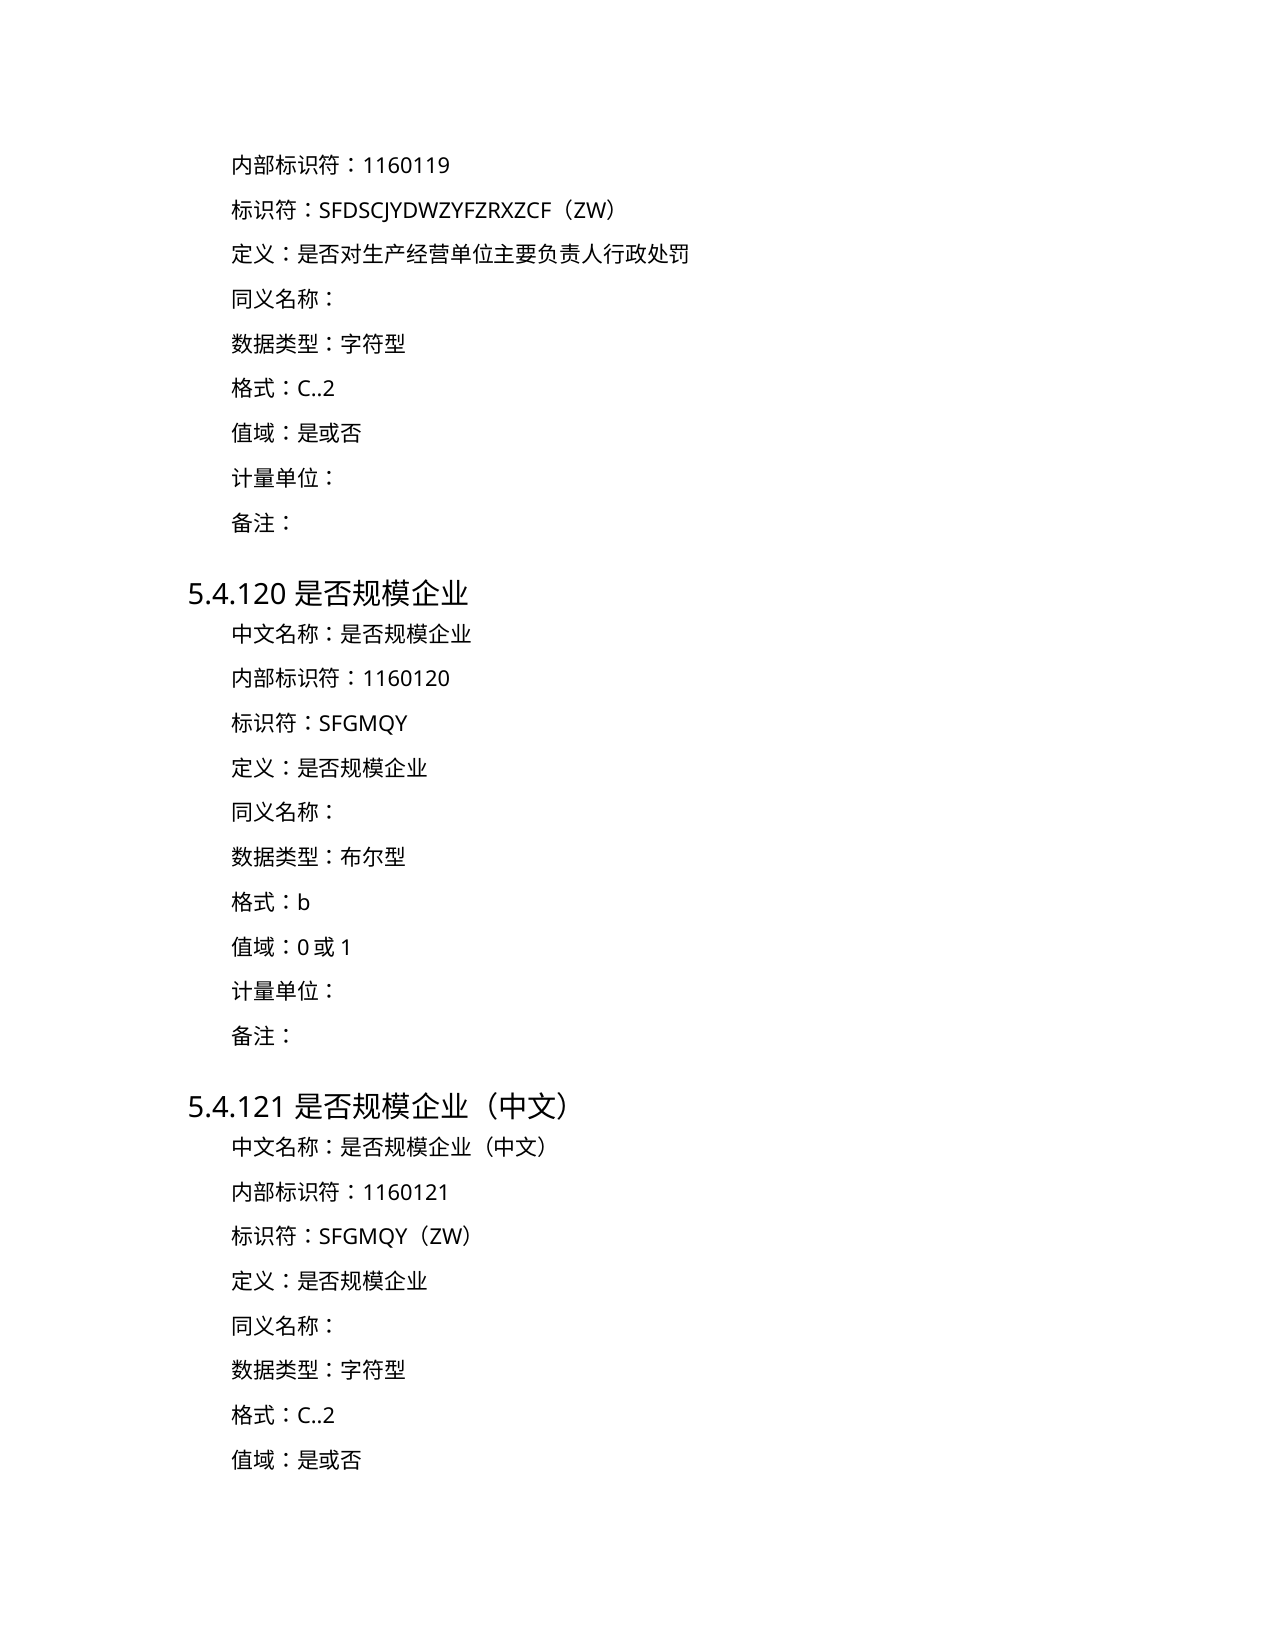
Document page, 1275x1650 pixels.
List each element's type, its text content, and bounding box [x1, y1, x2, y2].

text 内部标识符：1160121 [231, 1177, 1087, 1206]
text 同义名称： [231, 797, 1087, 827]
text 格式：C..2 [231, 1400, 1087, 1430]
text 数据类型：布尔型 [231, 842, 1087, 872]
text 备注： [231, 1021, 1087, 1051]
text 标识符：SFGMQY（ZW） [231, 1221, 1087, 1251]
text 同义名称： [231, 284, 1087, 314]
text 计量单位： [231, 463, 1087, 493]
text 计量单位： [231, 976, 1087, 1006]
text 中文名称：是否规模企业（中文） [231, 1132, 1087, 1162]
text 备注： [231, 507, 1087, 537]
text 内部标识符：1160120 [231, 663, 1087, 693]
text 值域：是或否 [231, 1445, 1087, 1474]
text 定义：是否对生产经营单位主要负责人行政处罚 [231, 239, 1087, 269]
text 定义：是否规模企业 [231, 753, 1087, 782]
text 标识符：SFGMQY [231, 708, 1087, 738]
text 值域：是或否 [231, 418, 1087, 448]
text 定义：是否规模企业 [231, 1266, 1087, 1296]
text 内部标识符：1160119 [231, 150, 1087, 180]
text 中文名称：是否规模企业 [231, 619, 1087, 648]
text 数据类型：字符型 [231, 1355, 1087, 1385]
text 格式：b [231, 887, 1087, 917]
text 标识符：SFDSCJYDWZYFZRXZCF（ZW） [231, 195, 1087, 224]
text 格式：C..2 [231, 373, 1087, 403]
text 数据类型：字符型 [231, 329, 1087, 358]
subtitle 5.4.120 是否规模企业 [187, 573, 1087, 613]
subtitle 5.4.121 是否规模企业（中文） [187, 1086, 1087, 1126]
text 同义名称： [231, 1311, 1087, 1341]
text 值域：0或1 [231, 931, 1087, 961]
